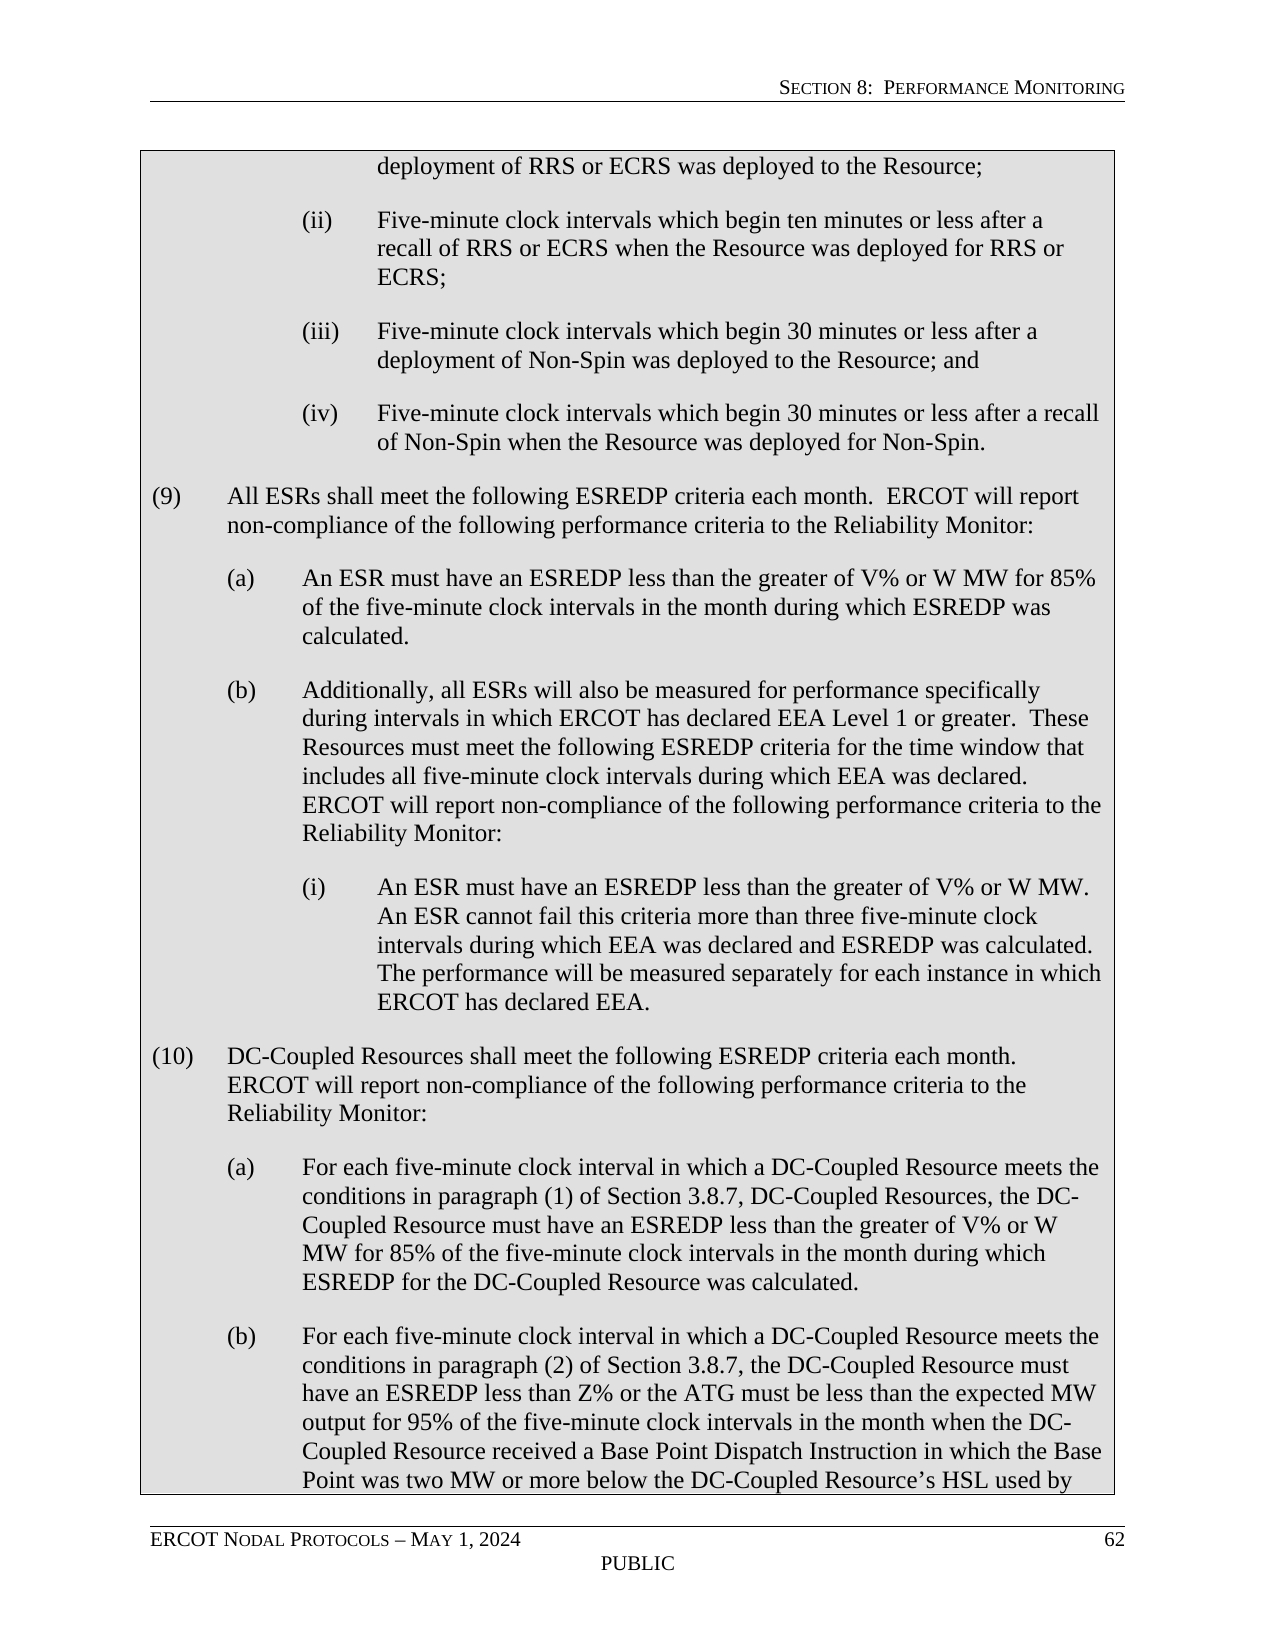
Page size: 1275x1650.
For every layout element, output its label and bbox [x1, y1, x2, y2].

table_header [141, 151, 1114, 1493]
